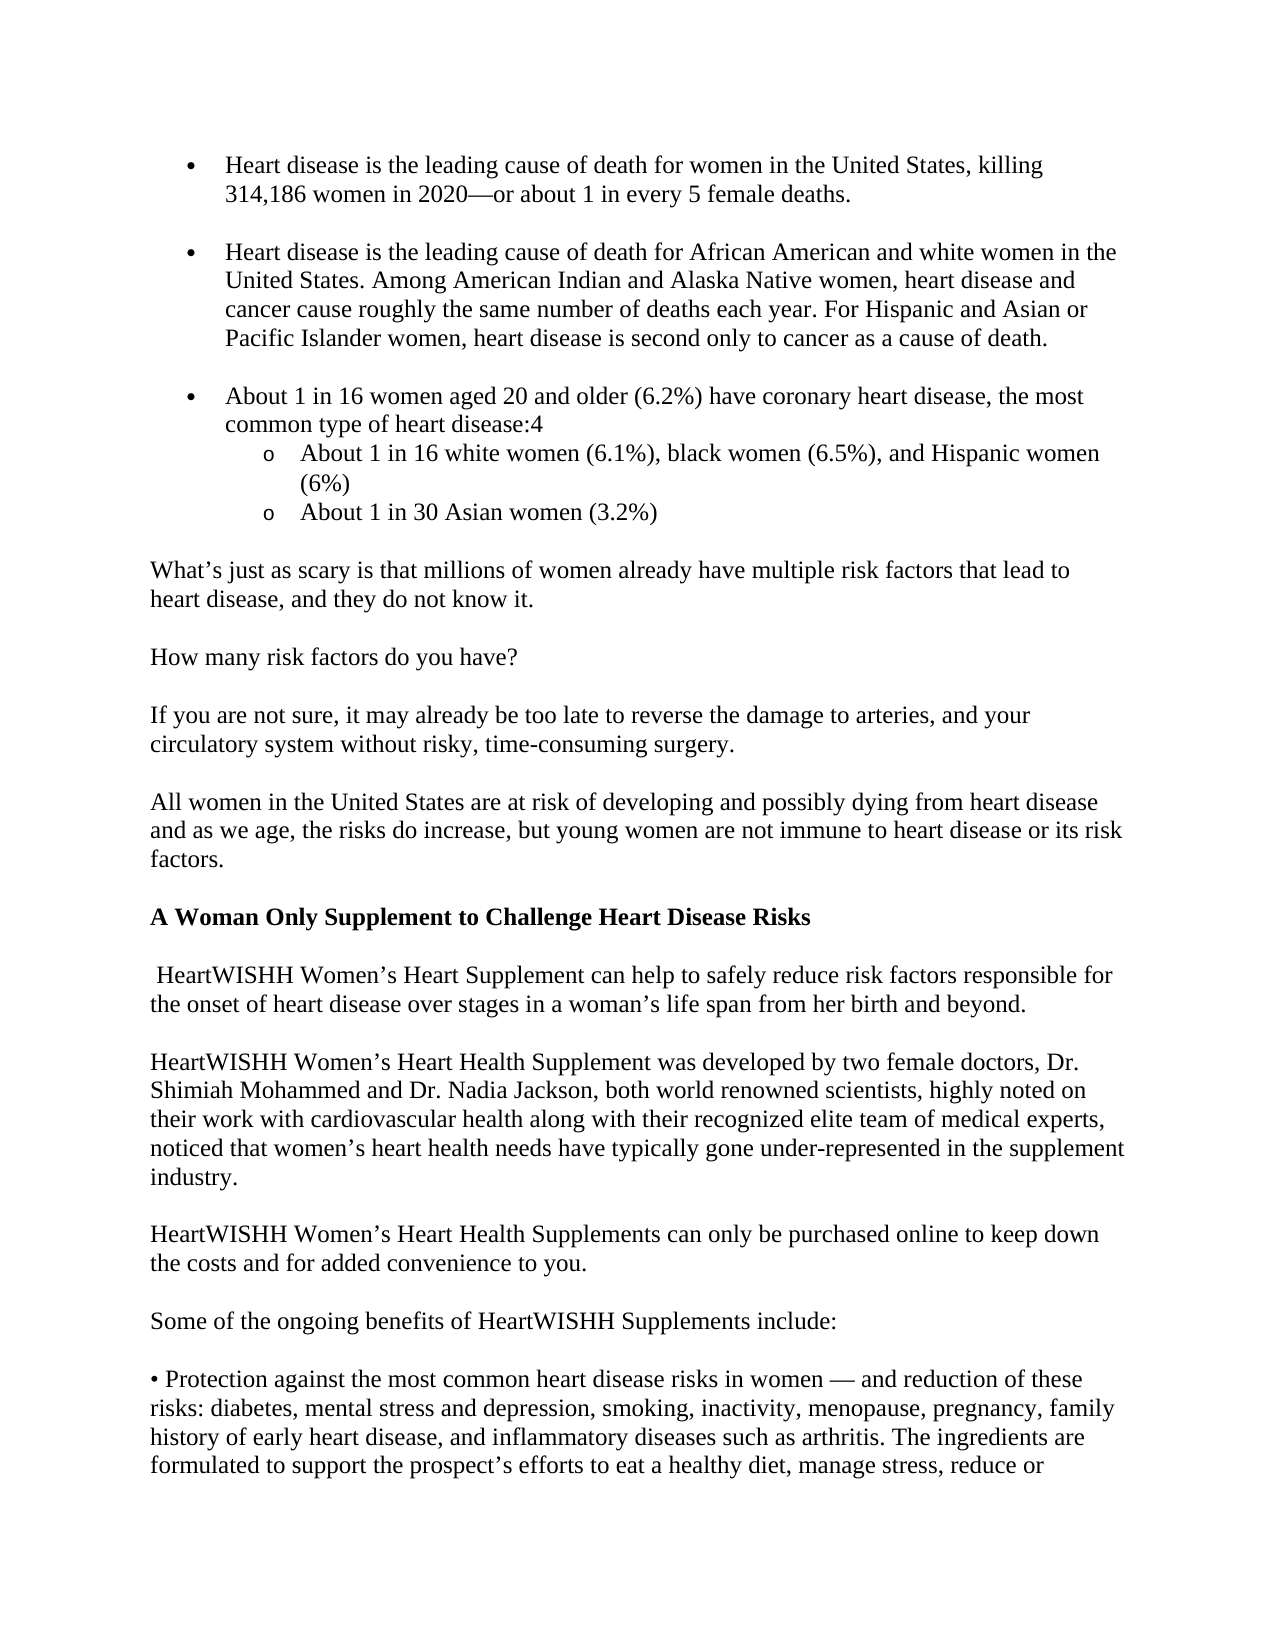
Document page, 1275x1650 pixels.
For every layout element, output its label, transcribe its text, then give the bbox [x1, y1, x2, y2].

list About 1 in 16 women aged 20 and older (6.2%) have coronary heart disease, the most common type of heart disease:4 [187, 381, 1125, 438]
text HeartWISHH Women’s Heart Health Supplements can only be purchased online to keep down the costs and for added convenience to you. [150, 1278, 1125, 1335]
text What’s just as scary is that millions of women already have multiple risk factors that lead to heart disease, and they do not know it. [150, 614, 1125, 671]
text Some of the ongoing benefits of HeartWISHH Supplements include: [150, 1364, 1125, 1393]
text A Woman Only Supplement to Challenge Heart Disease Risks [150, 960, 1125, 989]
list About 1 in 30 Asian women (3.2%) [262, 555, 1125, 584]
list Heart disease is the leading cause of death for women in the United States, killing 314,186 women in 2020—or about 1 in every 5 female deaths. [187, 150, 1125, 207]
list Heart disease is the leading cause of death for African American and white women in the United States. Among American Indian and Alaska Native women, heart disease and cancer cause roughly the same number of deaths each year. For Hispanic and Asian or Pacific Islander women, heart disease is second only to cancer as a cause of death. [187, 237, 1125, 352]
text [150, 1422, 1125, 1480]
text HeartWISHH Women’s Heart Supplement can help to safely reduce risk factors responsible for the onset of heart disease over stages in a woman’s life span from her birth and beyond. [150, 1018, 1125, 1076]
text HeartWISHH Women’s Heart Health Supplement was developed by two female doctors, Dr. Shimiah Mohammed and Dr. Nadia Jackson, both world renowned scientists, highly noted on their work with cardiovascular health along with their recognized elite team of medical experts, noticed that women’s heart health needs have typically gone under-represented in the supplement industry. [150, 1105, 1125, 1249]
text How many risk factors do you have? [150, 700, 1125, 729]
text All women in the United States are at risk of developing and possibly dying from heart disease and as we age, the risks do increase, but young women are not immune to heart disease or its risk factors. [150, 845, 1125, 931]
text If you are not sure, it may already be too late to reverse the damage to arteries, and your circulatory system without risky, time-consuming surgery. [150, 758, 1125, 816]
list About 1 in 16 white women (6.1%), black women (6.5%), and Hispanic women (6%) [262, 467, 1125, 526]
